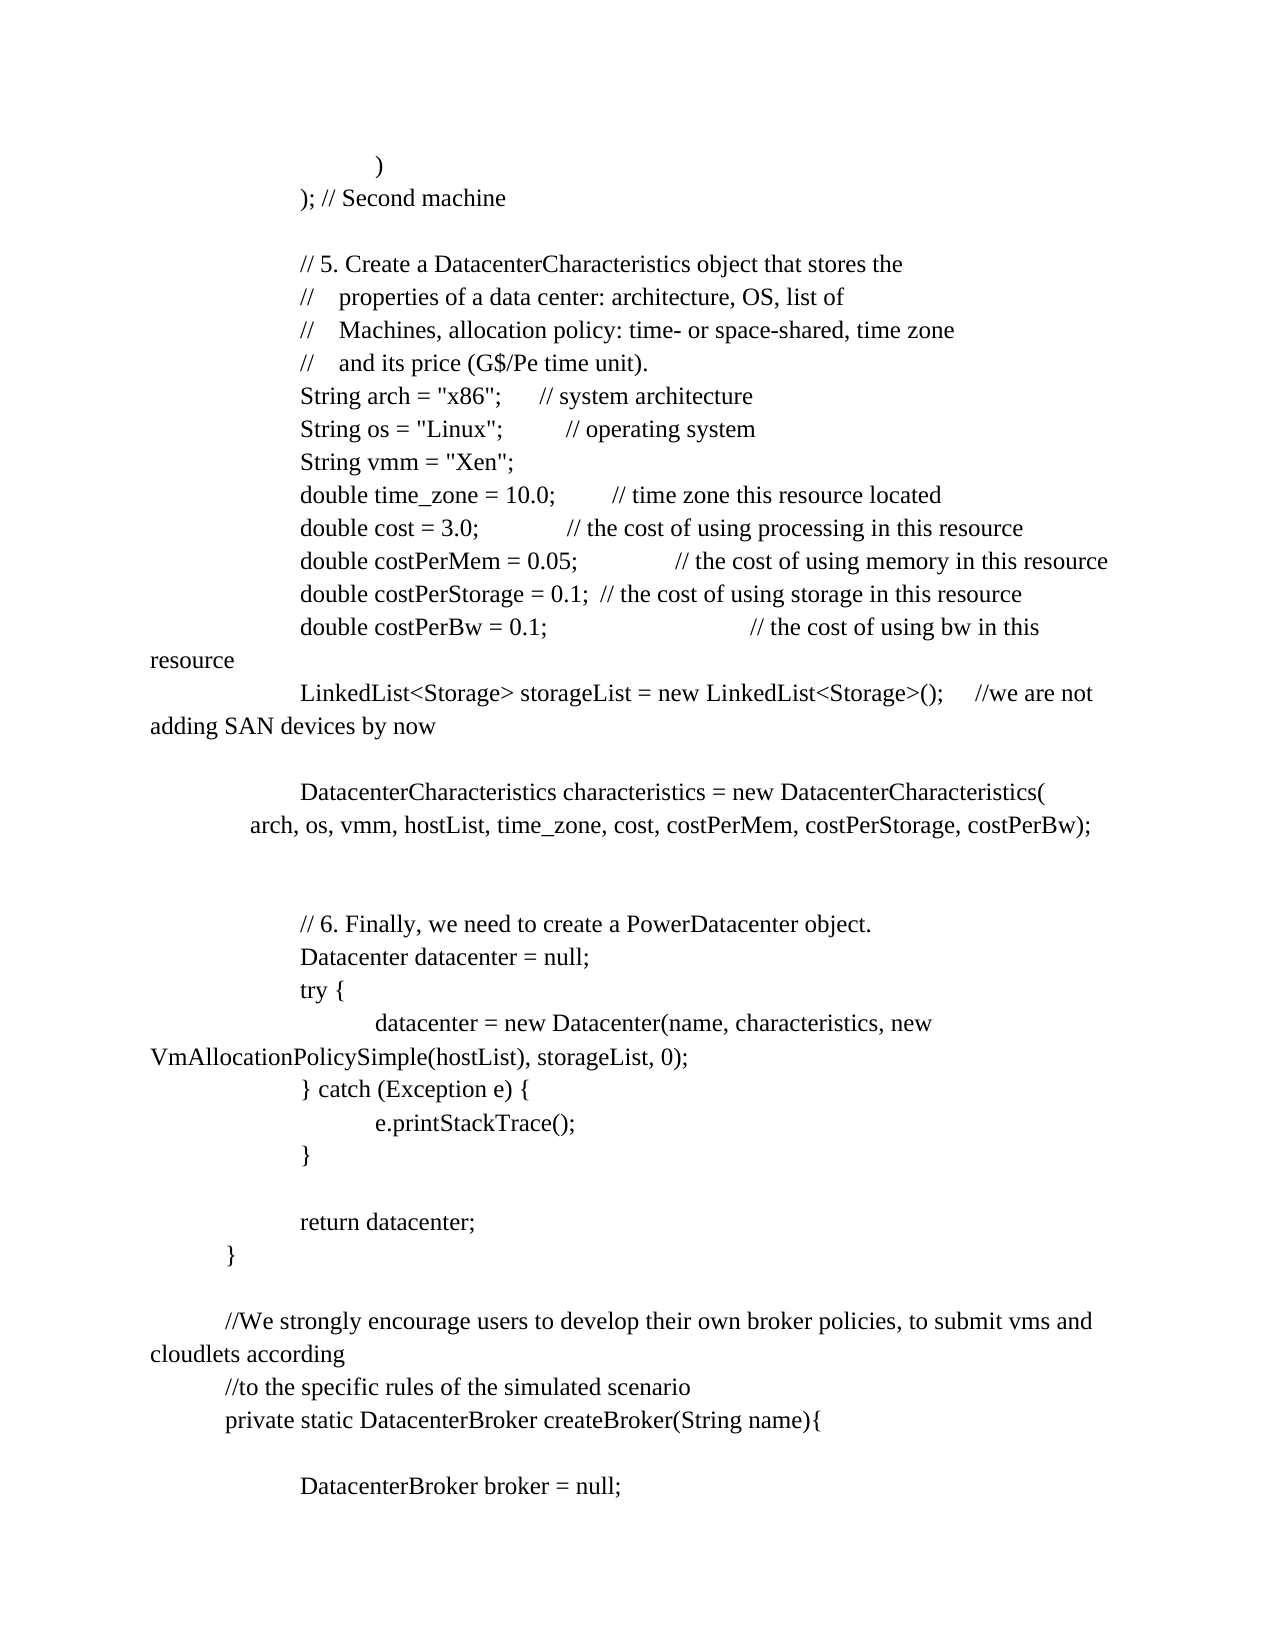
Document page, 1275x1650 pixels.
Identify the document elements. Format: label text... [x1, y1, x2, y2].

text // 6. Finally, we need to create a PowerDatacenter object. [150, 909, 1125, 938]
text DatacenterBroker broker = null; [150, 1471, 1125, 1499]
text DatacenterCharacteristics characteristics = new DatacenterCharacteristics( [150, 777, 1125, 806]
text private static DatacenterBroker createBroker(String name){ [150, 1405, 1125, 1433]
text //to the specific rules of the simulated scenario [150, 1372, 1125, 1401]
text } [150, 1240, 1125, 1268]
text // and its price (G$/Pe time unit). [150, 348, 1125, 377]
text ) [150, 150, 1125, 179]
text // 5. Create a DatacenterCharacteristics object that stores the [150, 249, 1125, 278]
text double costPerMem = 0.05; // the cost of using memory in this resource [150, 546, 1125, 575]
text LinkedList<Storage> storageList = new LinkedList<Storage>(); //we are not adding SAN devices by now [150, 678, 1125, 740]
text try { [150, 976, 1125, 1004]
text // Machines, allocation policy: time- or space-shared, time zone [150, 315, 1125, 344]
text double costPerBw = 0.1; // the cost of using bw in this resource [150, 612, 1125, 674]
text ); // Second machine [150, 183, 1125, 212]
text Datacenter datacenter = null; [150, 942, 1125, 971]
text double time_zone = 10.0; // time zone this resource located [150, 480, 1125, 509]
text return datacenter; [150, 1207, 1125, 1235]
text // properties of a data center: architecture, OS, list of [150, 282, 1125, 311]
text } catch (Exception e) { [150, 1074, 1125, 1103]
text arch, os, vmm, hostList, time_zone, cost, costPerMem, costPerStorage, costPerBw); [150, 810, 1125, 839]
text } [150, 1141, 1125, 1169]
text //We strongly encourage users to develop their own broker policies, to submit vms and cloudlets according [150, 1306, 1125, 1367]
text e.printStackTrace(); [150, 1108, 1125, 1136]
text double cost = 3.0; // the cost of using processing in this resource [150, 513, 1125, 542]
text String vmm = "Xen"; [150, 447, 1125, 476]
text datacenter = new Datacenter(name, characteristics, new VmAllocationPolicySimple(hostList), storageList, 0); [150, 1008, 1125, 1070]
text String os = "Linux"; // operating system [150, 414, 1125, 443]
text double costPerStorage = 0.1; // the cost of using storage in this resource [150, 579, 1125, 608]
text String arch = "x86"; // system architecture [150, 381, 1125, 410]
